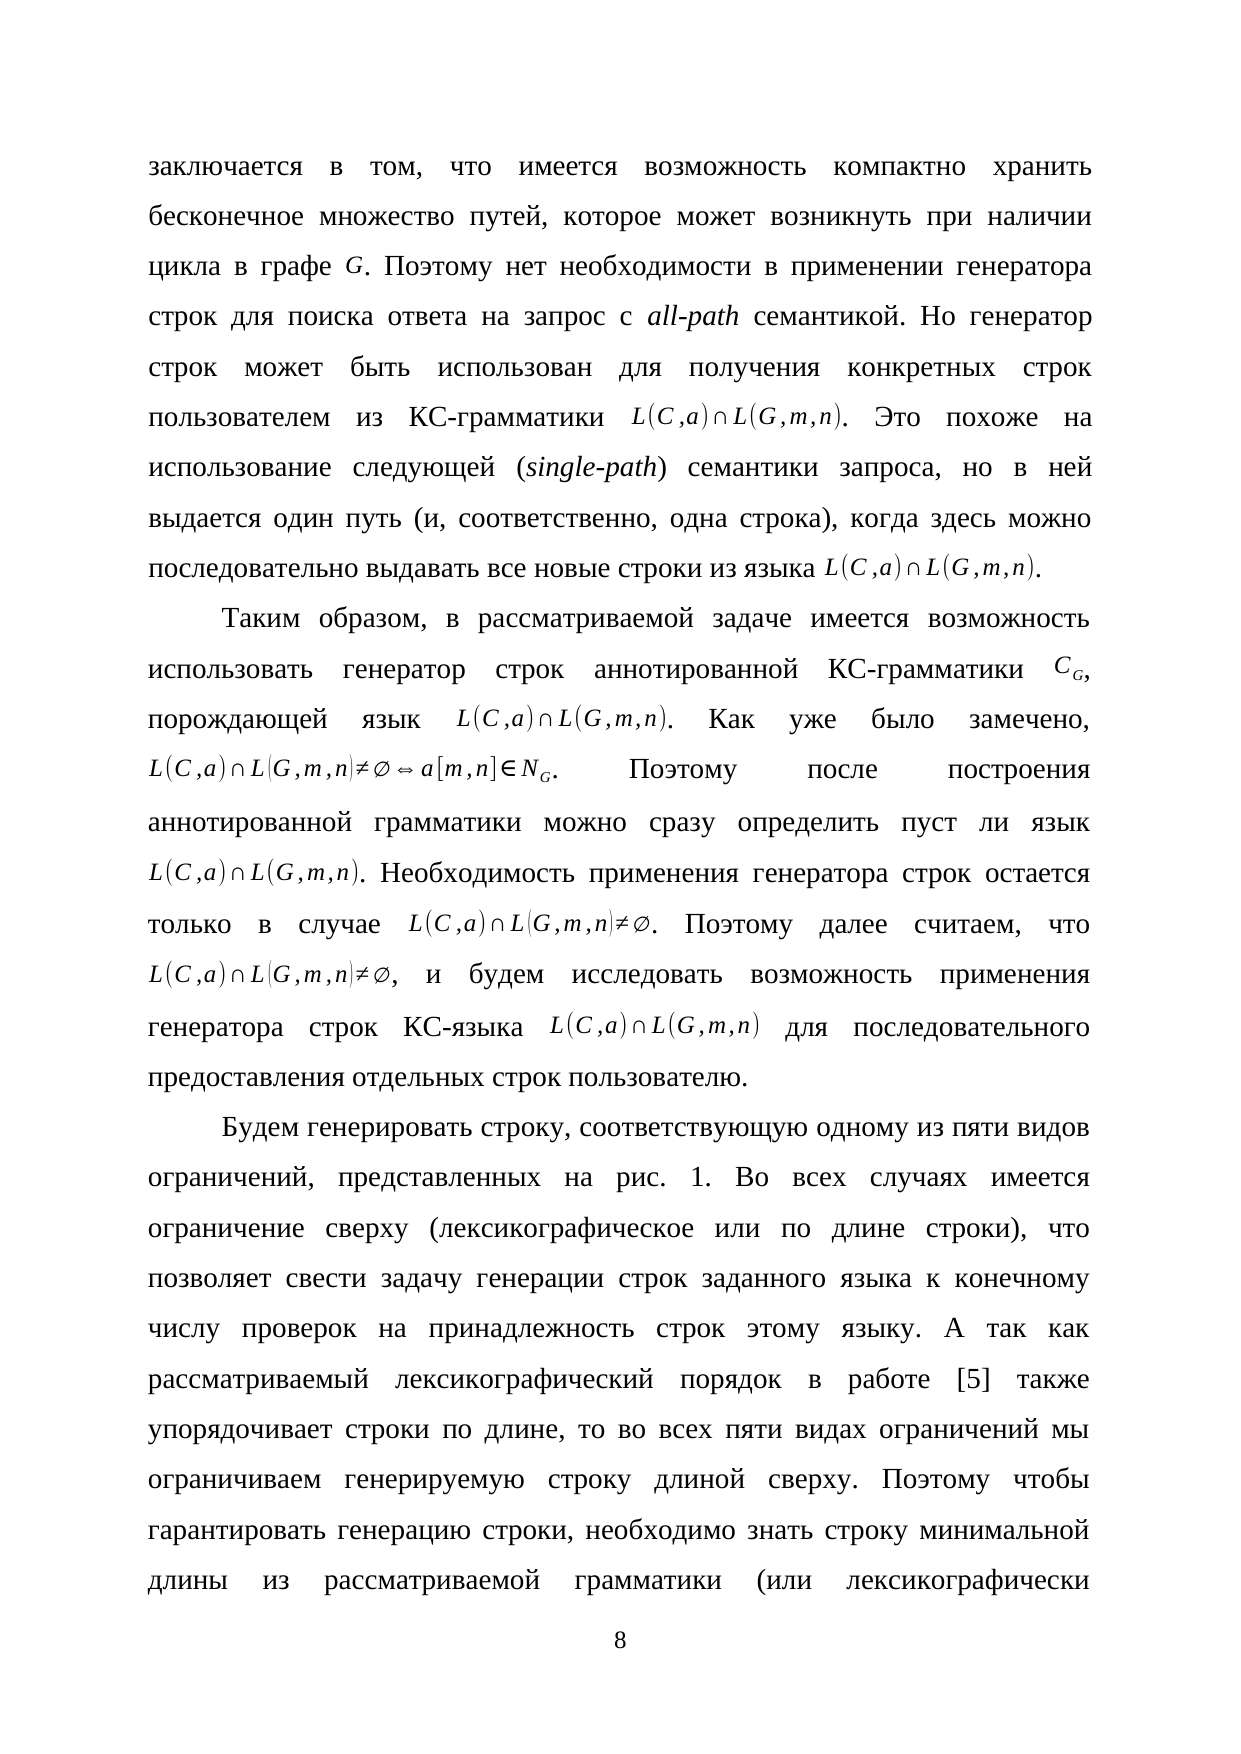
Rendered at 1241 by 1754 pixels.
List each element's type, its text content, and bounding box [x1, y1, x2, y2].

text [148, 148, 1093, 584]
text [148, 1109, 1091, 1596]
text Таким образом, в рассматриваемой задаче имеется возможность использовать генератор строк аннотированной КС-грамматики , порождающей язык . Как уже было замечено, . Поэтому после построения аннотированной грамматики можно сразу определить пуст ли язык . Необходимость применения генератора строк остается только в случае . Поэтому далее считаем, что , и будем исследовать возможность применения генератора строк КС-языка для последовательного предоставления отдельных строк пользователю. [148, 600, 1091, 1092]
